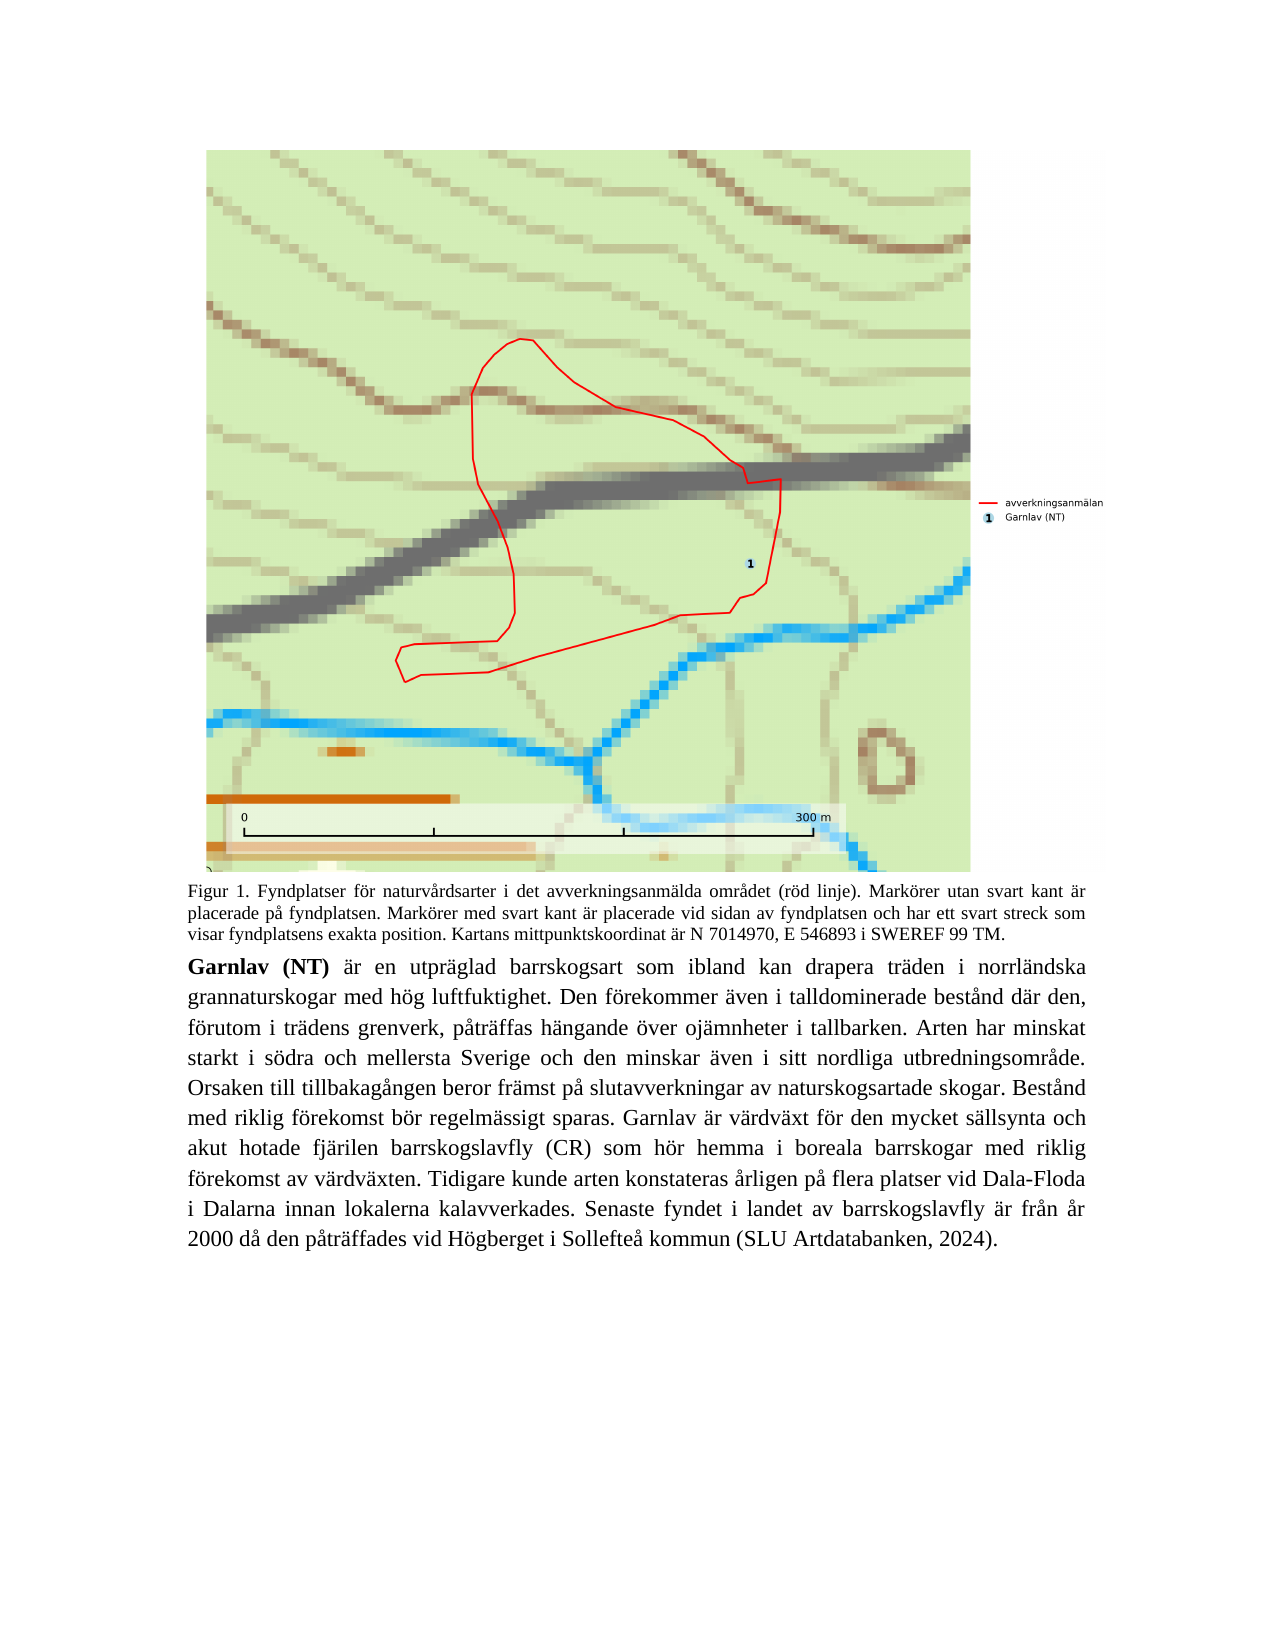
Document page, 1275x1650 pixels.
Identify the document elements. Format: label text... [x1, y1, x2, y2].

text Garnlav (NT) är en utpräglad barrskogsart som ibland kan drapera träden i norrländska grannaturskogar med hög luftfuktighet. Den förekommer även i talldominerade bestånd där den, förutom i trädens grenverk, påträffas hängande över ojämnheter i tallbarken. Arten har minskat starkt i södra och mellersta Sverige och den minskar även i sitt nordliga utbredningsområde. Orsaken till tillbakagången beror främst på slutavverkningar av naturskogsartade skogar. Bestånd med riklig förekomst bör regelmässigt sparas. Garnlav är värdväxt för den mycket sällsynta och akut hotade fjärilen barrskogslavfly (CR) som hör hemma i boreala barrskogar med riklig förekomst av värdväxten. Tidigare kunde arten konstateras årligen på flera platser vid Dala-Floda i Dalarna innan lokalerna kalavverkades. Senaste fyndet i landet av barrskogslavfly är från år 2000 då den påträffades vid Högberget i Sollefteå kommun (SLU Artdatabanken, 2024). [187, 953, 1087, 1251]
text Figur 1. Fyndplatser för naturvårdsarter i det avverkningsanmälda området (röd linje). Markörer utan svart kant är placerade på fyndplatsen. Markörer med svart kant är placerade vid sidan av fyndplatsen och har ett svart streck som visar fyndplatsens exakta position. Kartans mittpunktskoordinat är N 7014970, E 546893 i SWEREF 99 TM. [187, 880, 1087, 945]
picture [206, 150, 1107, 872]
